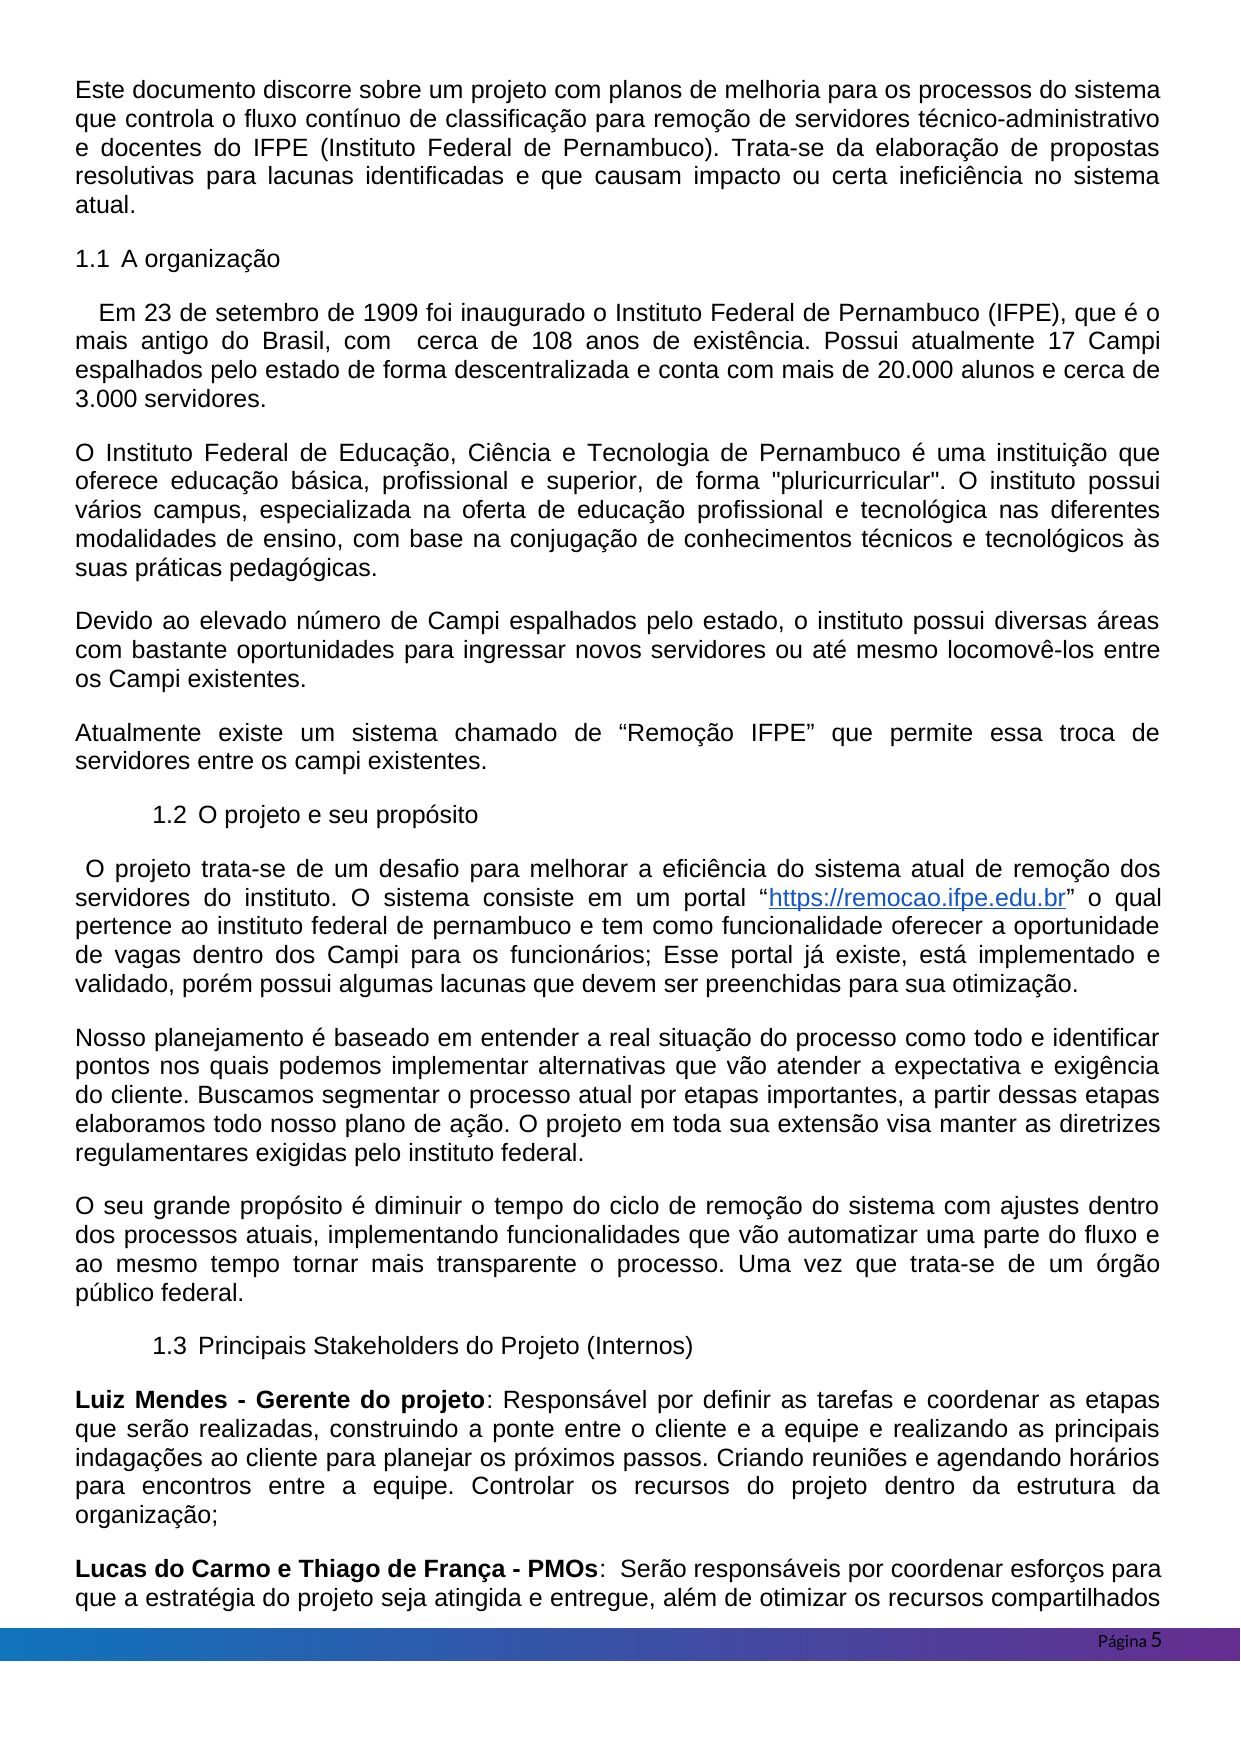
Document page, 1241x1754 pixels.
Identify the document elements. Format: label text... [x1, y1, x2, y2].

text O projeto trata-se de um desafio para melhorar a eficiência do sistema atual de remoção dos servidores do instituto. O sistema consiste em um portal “https://remocao.ifpe.edu.br” o qual pertence ao instituto federal de pernambuco e tem como funcionalidade oferecer a oportunidade de vagas dentro dos Campi para os funcionários; Esse portal já existe, está implementado e validado, porém possui algumas lacunas que devem ser preenchidas para sua otimização. [75, 854, 1162, 997]
text Atualmente existe um sistema chamado de “Remoção IFPE” que permite essa troca de servidores entre os campi existentes. [75, 717, 1162, 775]
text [75, 1554, 1162, 1611]
text 1.3 Principais Stakeholders do Projeto (Internos) [152, 1331, 1162, 1360]
text Nosso planejamento é baseado em entender a real situação do processo como todo e identificar pontos nos quais podemos implementar alternativas que vão atender a expectativa e exigência do cliente. Buscamos segmentar o processo atual por etapas importantes, a partir dessas etapas elaboramos todo nosso plano de ação. O projeto em toda sua extensão visa manter as diretrizes regulamentares exigidas pelo instituto federal. [75, 1022, 1162, 1166]
text 1.1 A organização [75, 244, 1162, 272]
text Em 23 de setembro de 1909 foi inaugurado o Instituto Federal de Pernambuco (IFPE), que é o mais antigo do Brasil, com cerca de 108 anos de existência. Possui atualmente 17 Campi espalhados pelo estado de forma descentralizada e conta com mais de 20.000 alunos e cerca de 3.000 servidores. [75, 297, 1162, 412]
text Luiz Mendes - Gerente do projeto: Responsável por definir as tarefas e coordenar as etapas que serão realizadas, construindo a ponte entre o cliente e a equipe e realizando as principais indagações ao cliente para planejar os próximos passos. Criando reuniões e agendando horários para encontros entre a equipe. Controlar os recursos do projeto dentro da estrutura da organização; [75, 1385, 1162, 1529]
text O seu grande propósito é diminuir o tempo do ciclo de remoção do sistema com ajustes dentro dos processos atuais, implementando funcionalidades que vão automatizar uma parte do fluxo e ao mesmo tempo tornar mais transparente o processo. Uma vez que trata-se de um órgão público federal. [75, 1191, 1162, 1306]
text Este documento discorre sobre um projeto com planos de melhoria para os processos do sistema que controla o fluxo contínuo de classificação para remoção de servidores técnico-administrativo e docentes do IFPE (Instituto Federal de Pernambuco). Trata-se da elaboração de propostas resolutivas para lacunas identificadas e que causam impacto ou certa ineficiência no sistema atual. [75, 75, 1162, 219]
text Devido ao elevado número de Campi espalhados pelo estado, o instituto possui diversas áreas com bastante oportunidades para ingressar novos servidores ou até mesmo locomovê-los entre os Campi existentes. [75, 606, 1162, 692]
text O Instituto Federal de Educação, Ciência e Tecnologia de Pernambuco é uma instituição que oferece educação básica, profissional e superior, de forma "pluricurricular". O instituto possui vários campus, especializada na oferta de educação profissional e tecnológica nas diferentes modalidades de ensino, com base na conjugação de conhecimentos técnicos e tecnológicos às suas práticas pedagógicas. [75, 437, 1162, 581]
text 1.2 O projeto e seu propósito [152, 800, 1162, 829]
